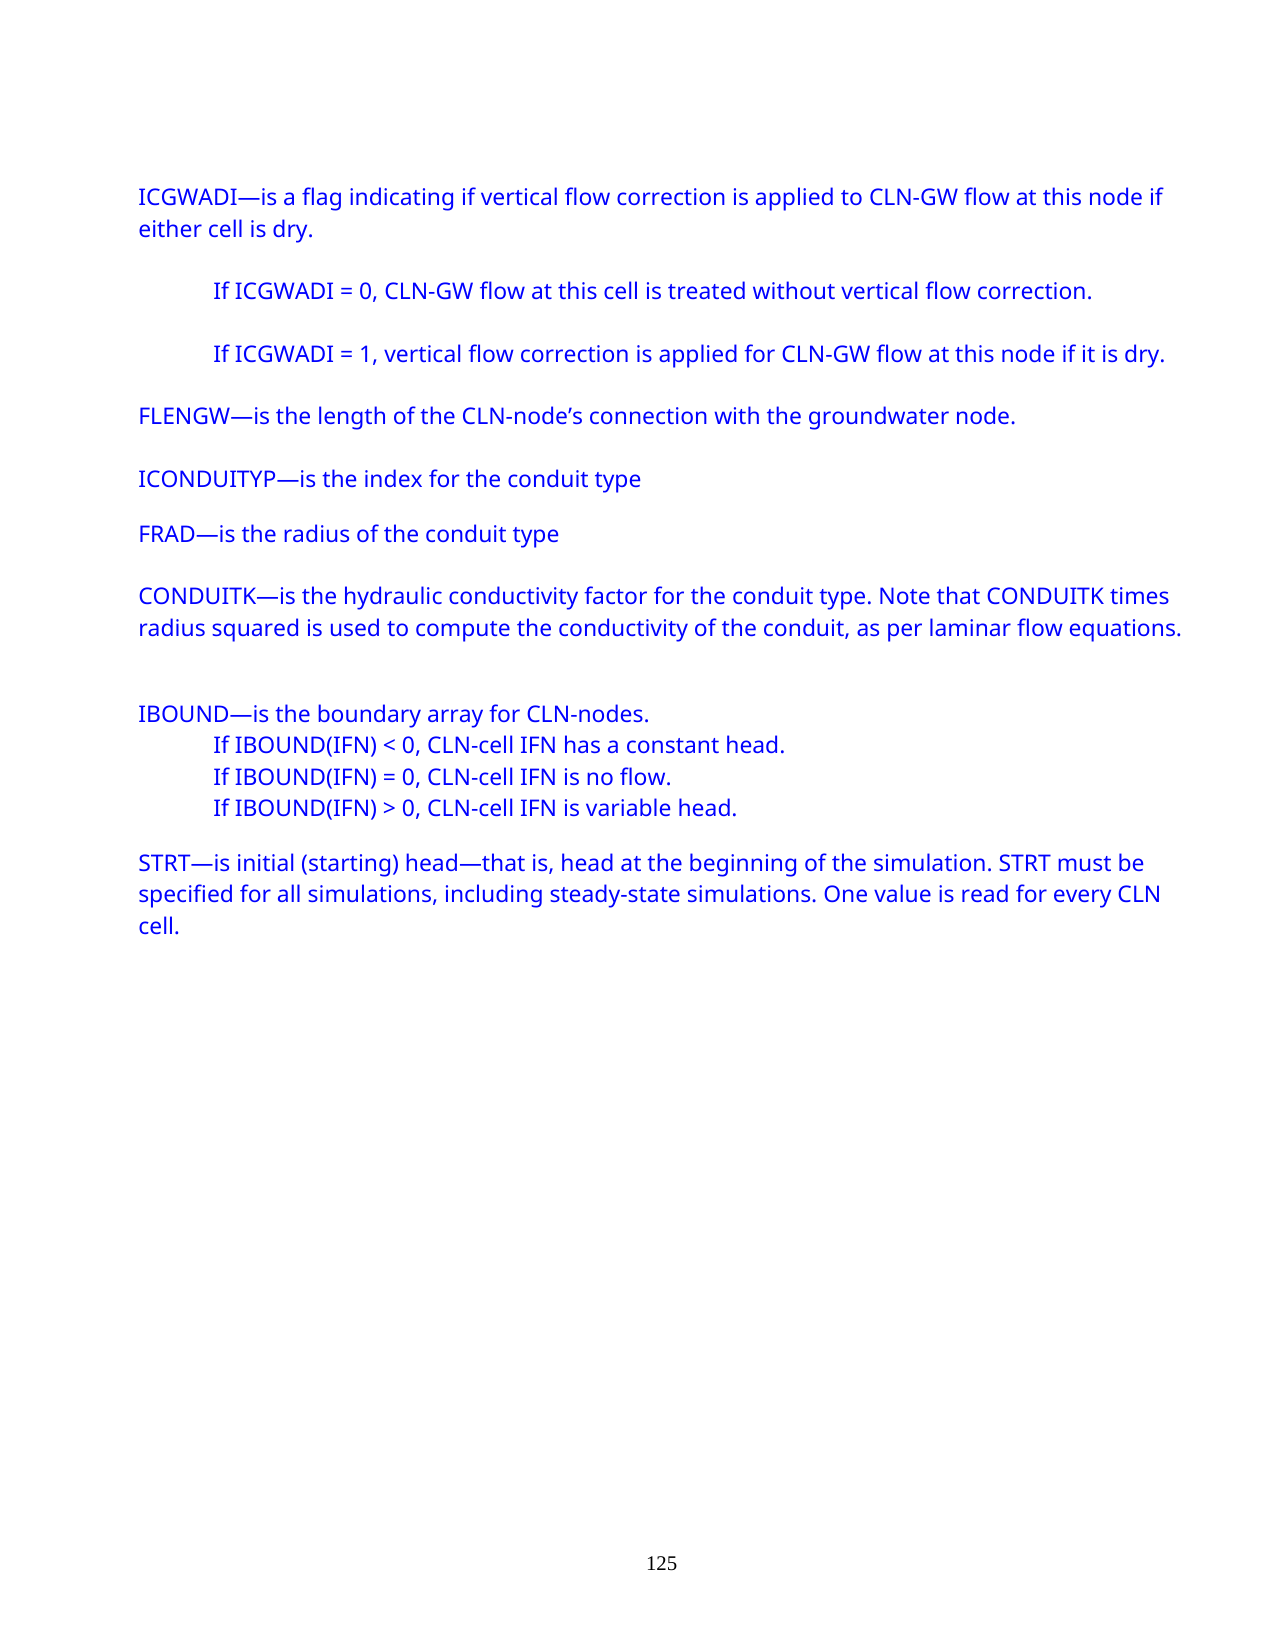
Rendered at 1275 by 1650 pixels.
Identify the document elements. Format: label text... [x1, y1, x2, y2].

text FRAD—is the radius of the conduit type [138, 518, 1185, 549]
text STRT—is initial (starting) head—that is, head at the beginning of the simulation. STRT must be specified for all simulations, including steady-state simulations. One value is read for every CLN cell. [138, 847, 1185, 941]
text ICONDUITYP—is the index for the conduit type [138, 462, 1185, 494]
text ICGWADI—is a flag indicating if vertical flow correction is applied to CLN-GW flow at this node if either cell is dry. [138, 181, 1185, 244]
text If ICGWADI = 1, vertical flow correction is applied for CLN-GW flow at this node if it is dry. [213, 337, 1185, 369]
text If IBOUND(IFN) < 0, CLN-cell IFN has a constant head. [138, 729, 1185, 761]
text If ICGWADI = 0, CLN-GW flow at this cell is treated without vertical flow correction. [213, 275, 1185, 306]
text FLENGW—is the length of the CLN-node’s connection with the groundwater node. [138, 400, 1185, 431]
text If IBOUND(IFN) = 0, CLN-cell IFN is no flow. [138, 761, 1185, 792]
text IBOUND—is the boundary array for CLN-nodes. [138, 698, 1185, 729]
text CONDUITK—is the hydraulic conductivity factor for the conduit type. Note that CONDUITK times radius squared is used to compute the conductivity of the conduit, as per laminar flow equations. [138, 580, 1185, 643]
text If IBOUND(IFN) > 0, CLN-cell IFN is variable head. [138, 792, 1185, 823]
